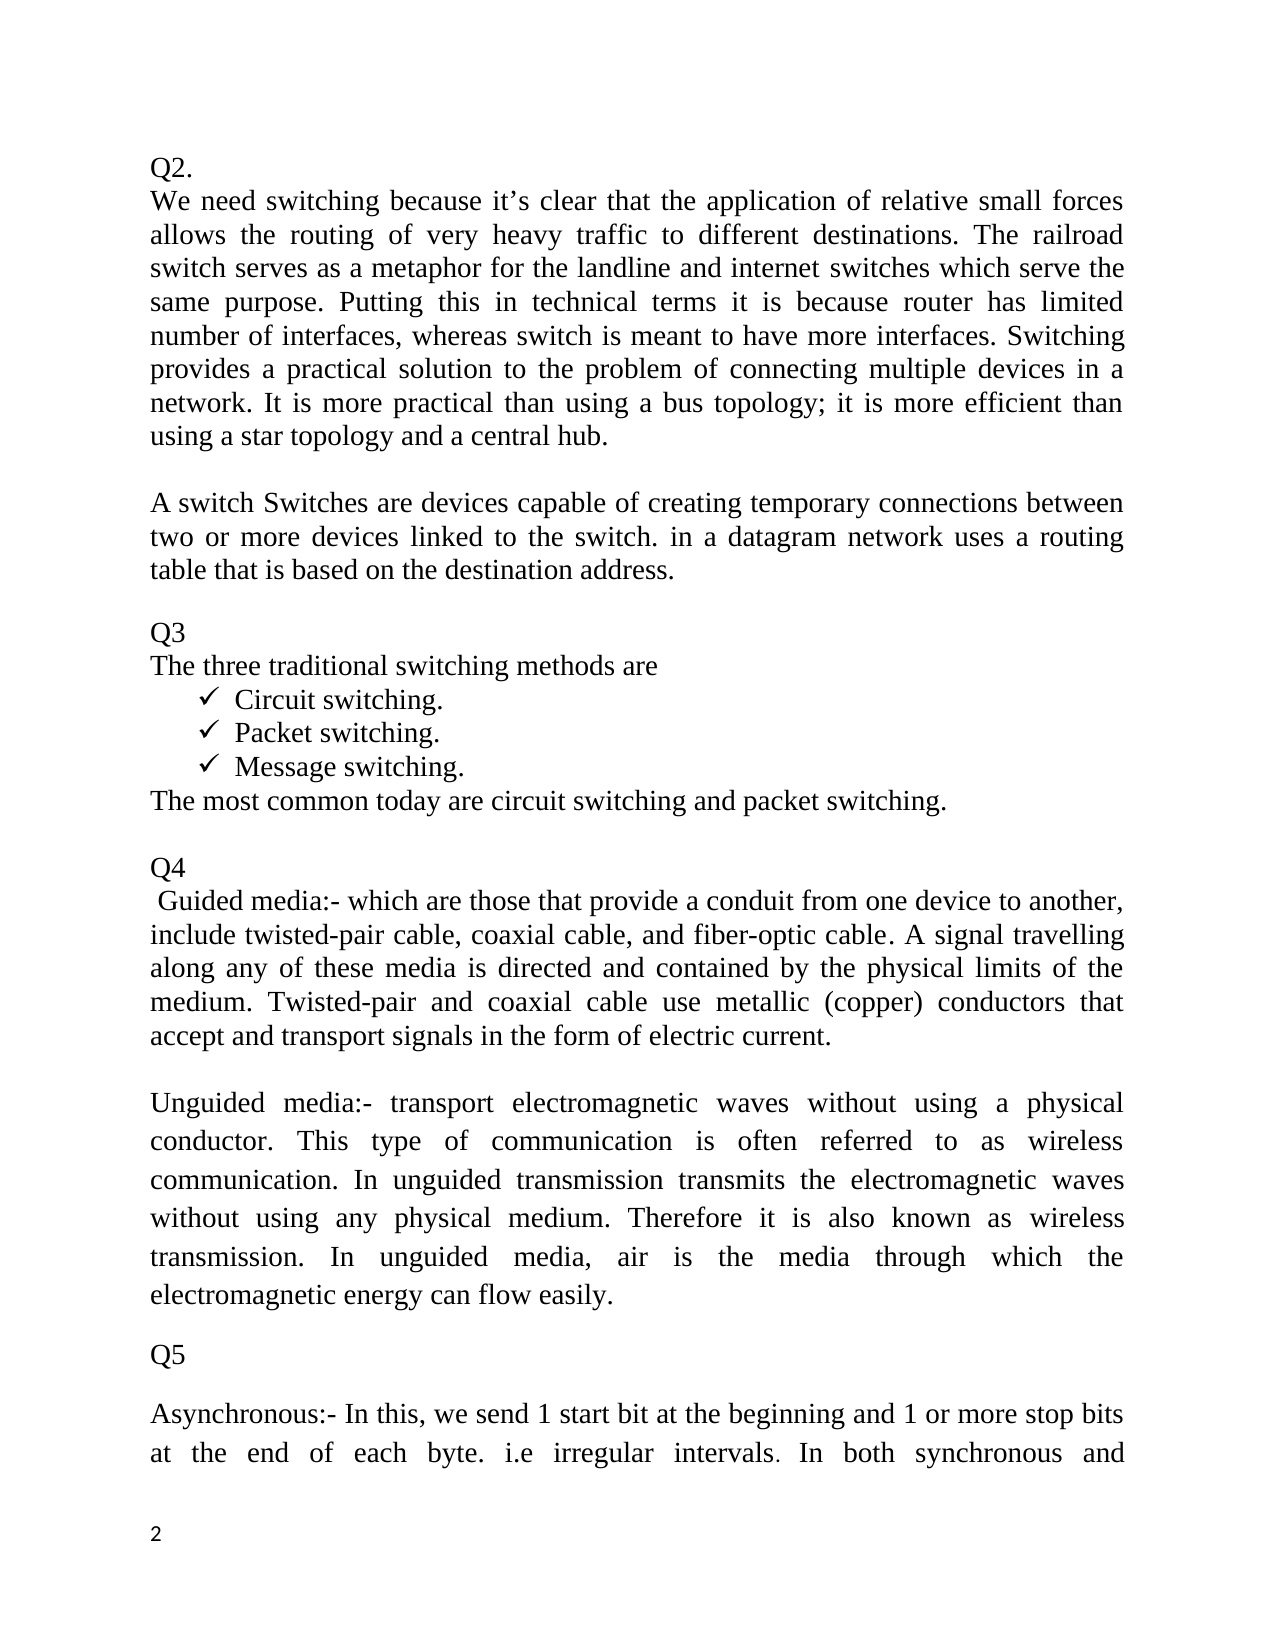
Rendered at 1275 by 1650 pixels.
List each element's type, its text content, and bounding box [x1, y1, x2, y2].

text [150, 1396, 1125, 1468]
text Q2. [150, 150, 1125, 183]
list Circuit switching. [197, 682, 1125, 716]
text Unguided media:- transport electromagnetic waves without using a physical conductor. This type of communication is often referred to as wireless communication. In unguided transmission transmits the electromagnetic waves without using any physical medium. Therefore it is also known as wireless transmission. In unguided media, air is the media through which the electromagnetic energy can flow easily. [150, 1085, 1125, 1311]
text Guided media:- which are those that provide a conduit from one device to another, include twisted-pair cable, coaxial cable, and fiber-optic cable. A signal travelling along any of these media is directed and contained by the physical limits of the medium. Twisted-pair and coaxial cable use metallic (copper) conductors that accept and transport signals in the form of electric current. [150, 883, 1125, 1051]
text Q5 [150, 1337, 1125, 1370]
text Q4 [150, 850, 1125, 883]
list Message switching. [197, 749, 1125, 783]
list Packet switching. [197, 716, 1125, 749]
text The three traditional switching methods are [150, 648, 1125, 682]
text The most common today are circuit switching and packet switching. [150, 783, 1125, 816]
text Q3 [150, 615, 1125, 648]
text A switch Switches are devices capable of creating temporary connections between two or more devices linked to the switch. in a datagram network uses a routing table that is based on the destination address. [150, 485, 1125, 586]
text We need switching because it’s clear that the application of relative small forces allows the routing of very heavy traffic to different destinations. The railroad switch serves as a metaphor for the landline and internet switches which serve the same purpose. Putting this in technical terms it is because router has limited number of interfaces, whereas switch is meant to have more interfaces. Switching provides a practical solution to the problem of connecting multiple devices in a network. It is more practical than using a bus topology; it is more efficient than using a star topology and a central hub. [150, 183, 1125, 452]
